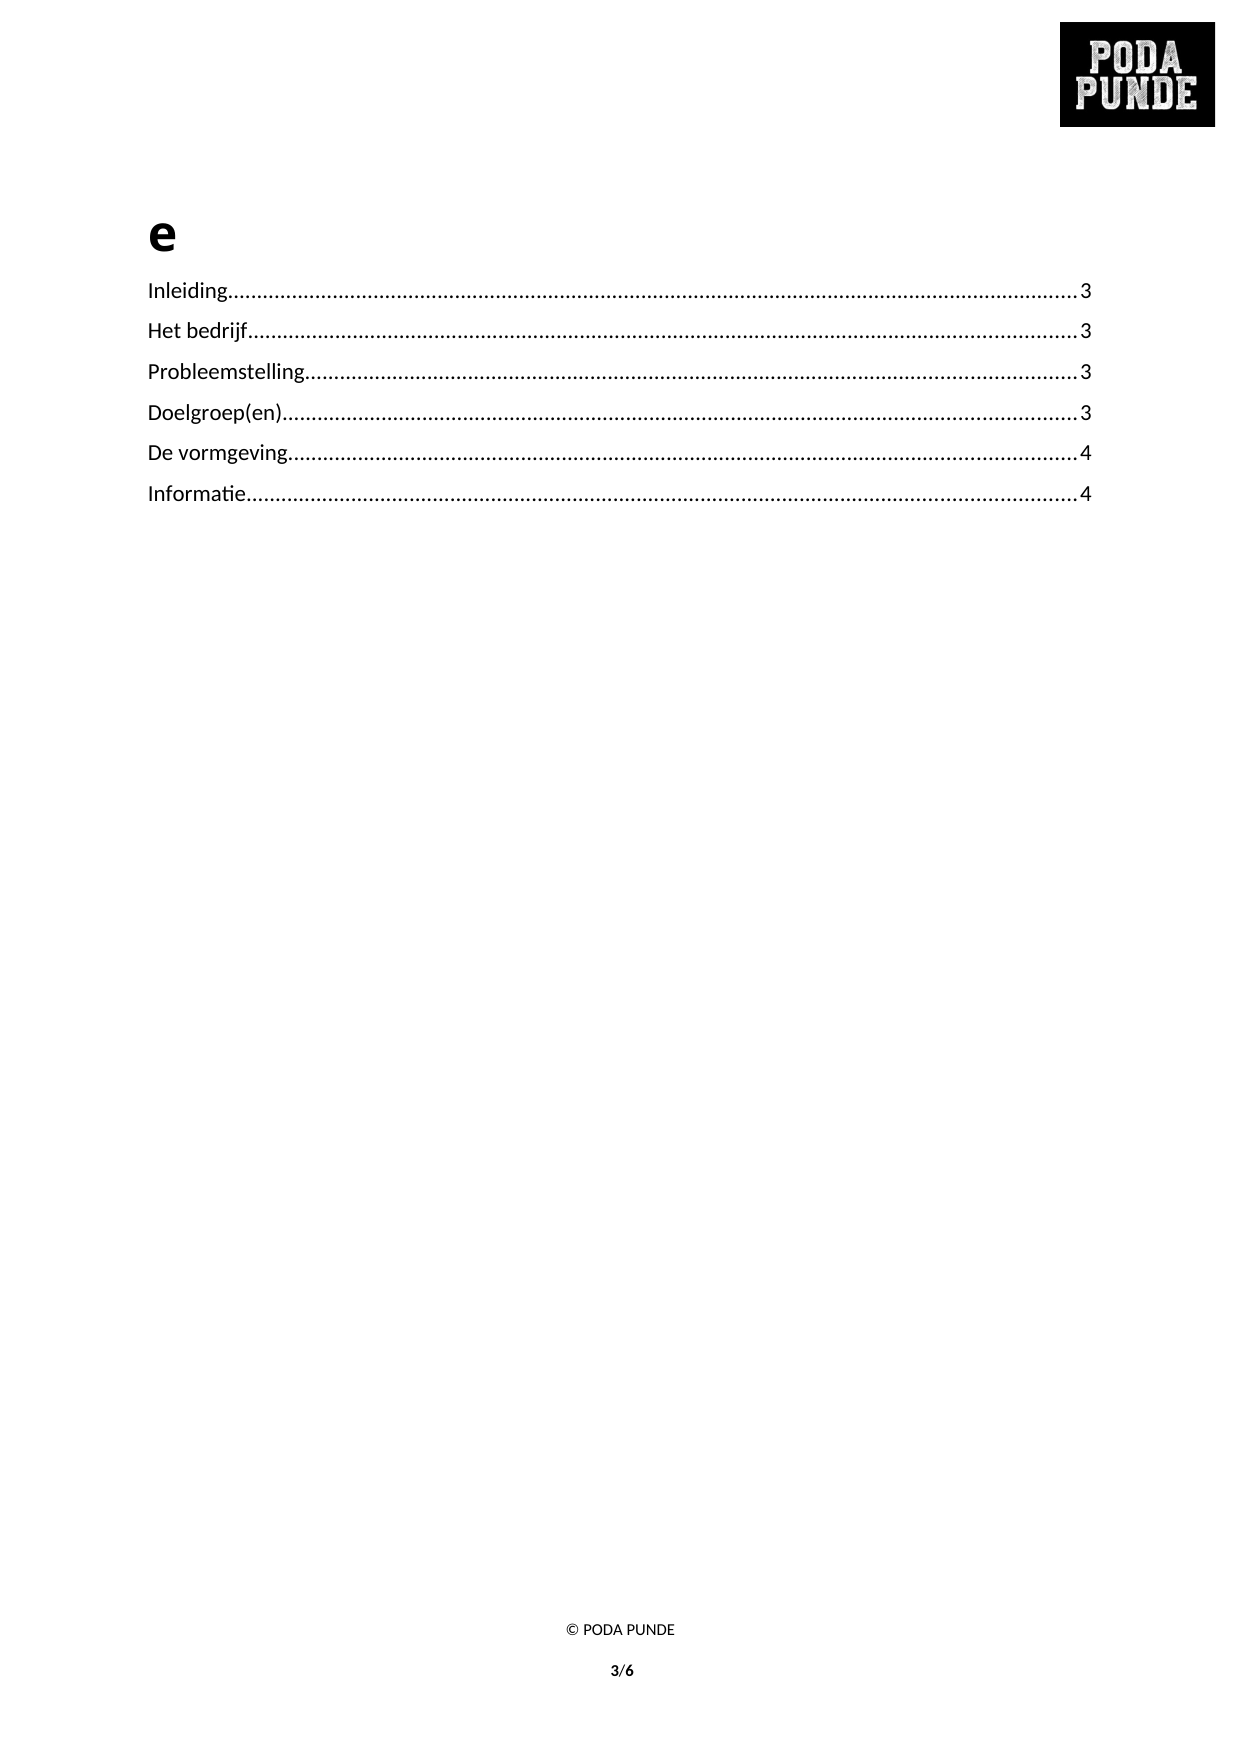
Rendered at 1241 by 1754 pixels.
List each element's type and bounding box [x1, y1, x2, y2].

picture [1060, 22, 1216, 127]
